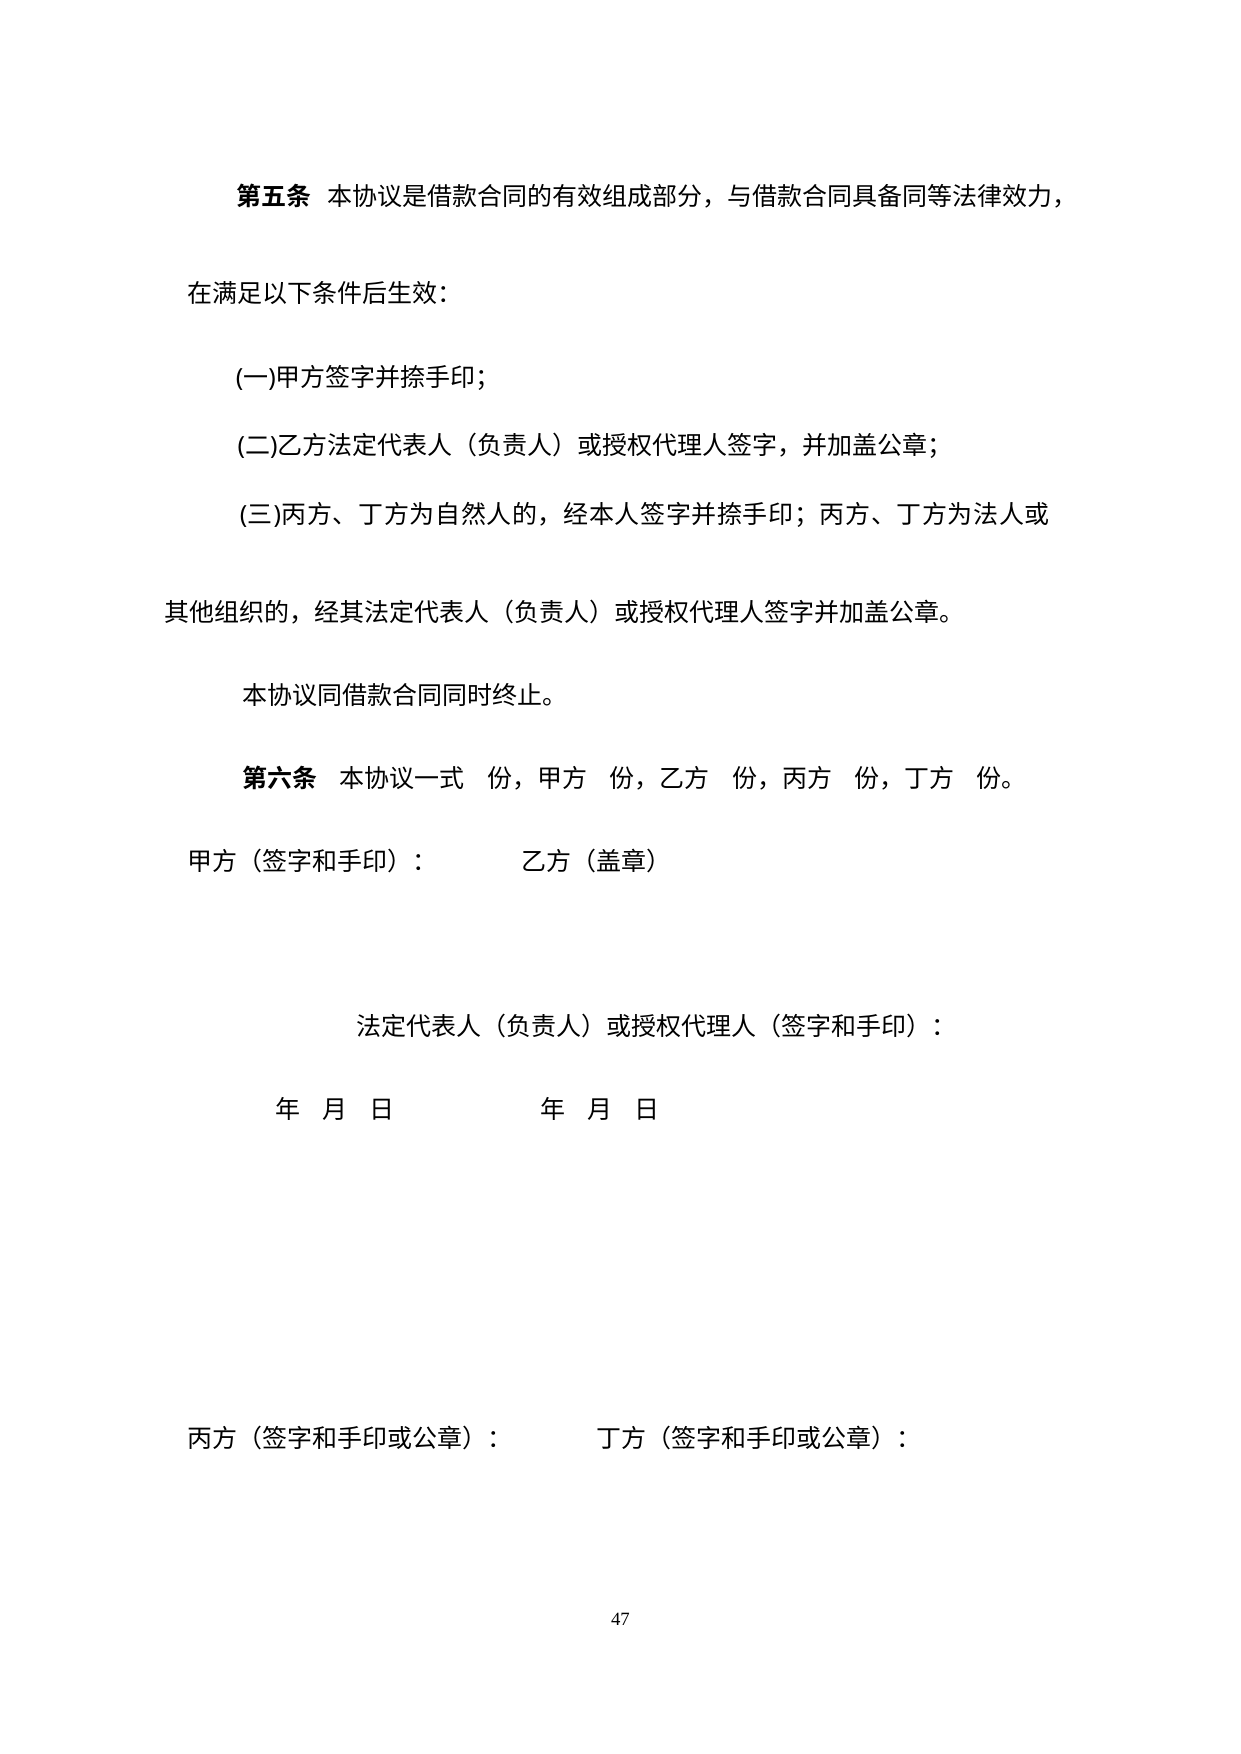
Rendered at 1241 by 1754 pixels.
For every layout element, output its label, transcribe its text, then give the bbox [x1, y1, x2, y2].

text (三)丙方、丁方为自然人的，经本人签字并捺手印；丙方、丁方为法人或其他组织的，经其法定代表人（负责人）或授权代理人签字并加盖公章。 [164, 480, 1053, 643]
text (二)乙方法定代表人（负责人）或授权代理人签字，并加盖公章； [187, 426, 1053, 462]
text 第六条 本协议一式 份，甲方 份，乙方 份，丙方 份，丁方 份。 [187, 744, 1053, 809]
text (一)甲方签字并捺手印； [236, 343, 1053, 408]
text 法定代表人（负责人）或授权代理人（签字和手印）： [187, 992, 1053, 1057]
text 年 月 日 年 月 日 [187, 1075, 1053, 1140]
text 甲方（签字和手印）： 乙方（盖章） [187, 827, 1053, 892]
text 丙方（签字和手印或公章）： 丁方（签字和手印或公章）： [187, 1404, 1053, 1469]
text 本协议同借款合同同时终止。 [236, 661, 1053, 726]
text 第五条 本协议是借款合同的有效组成部分，与借款合同具备同等法律效力，在满足以下条件后生效： [187, 162, 1053, 324]
